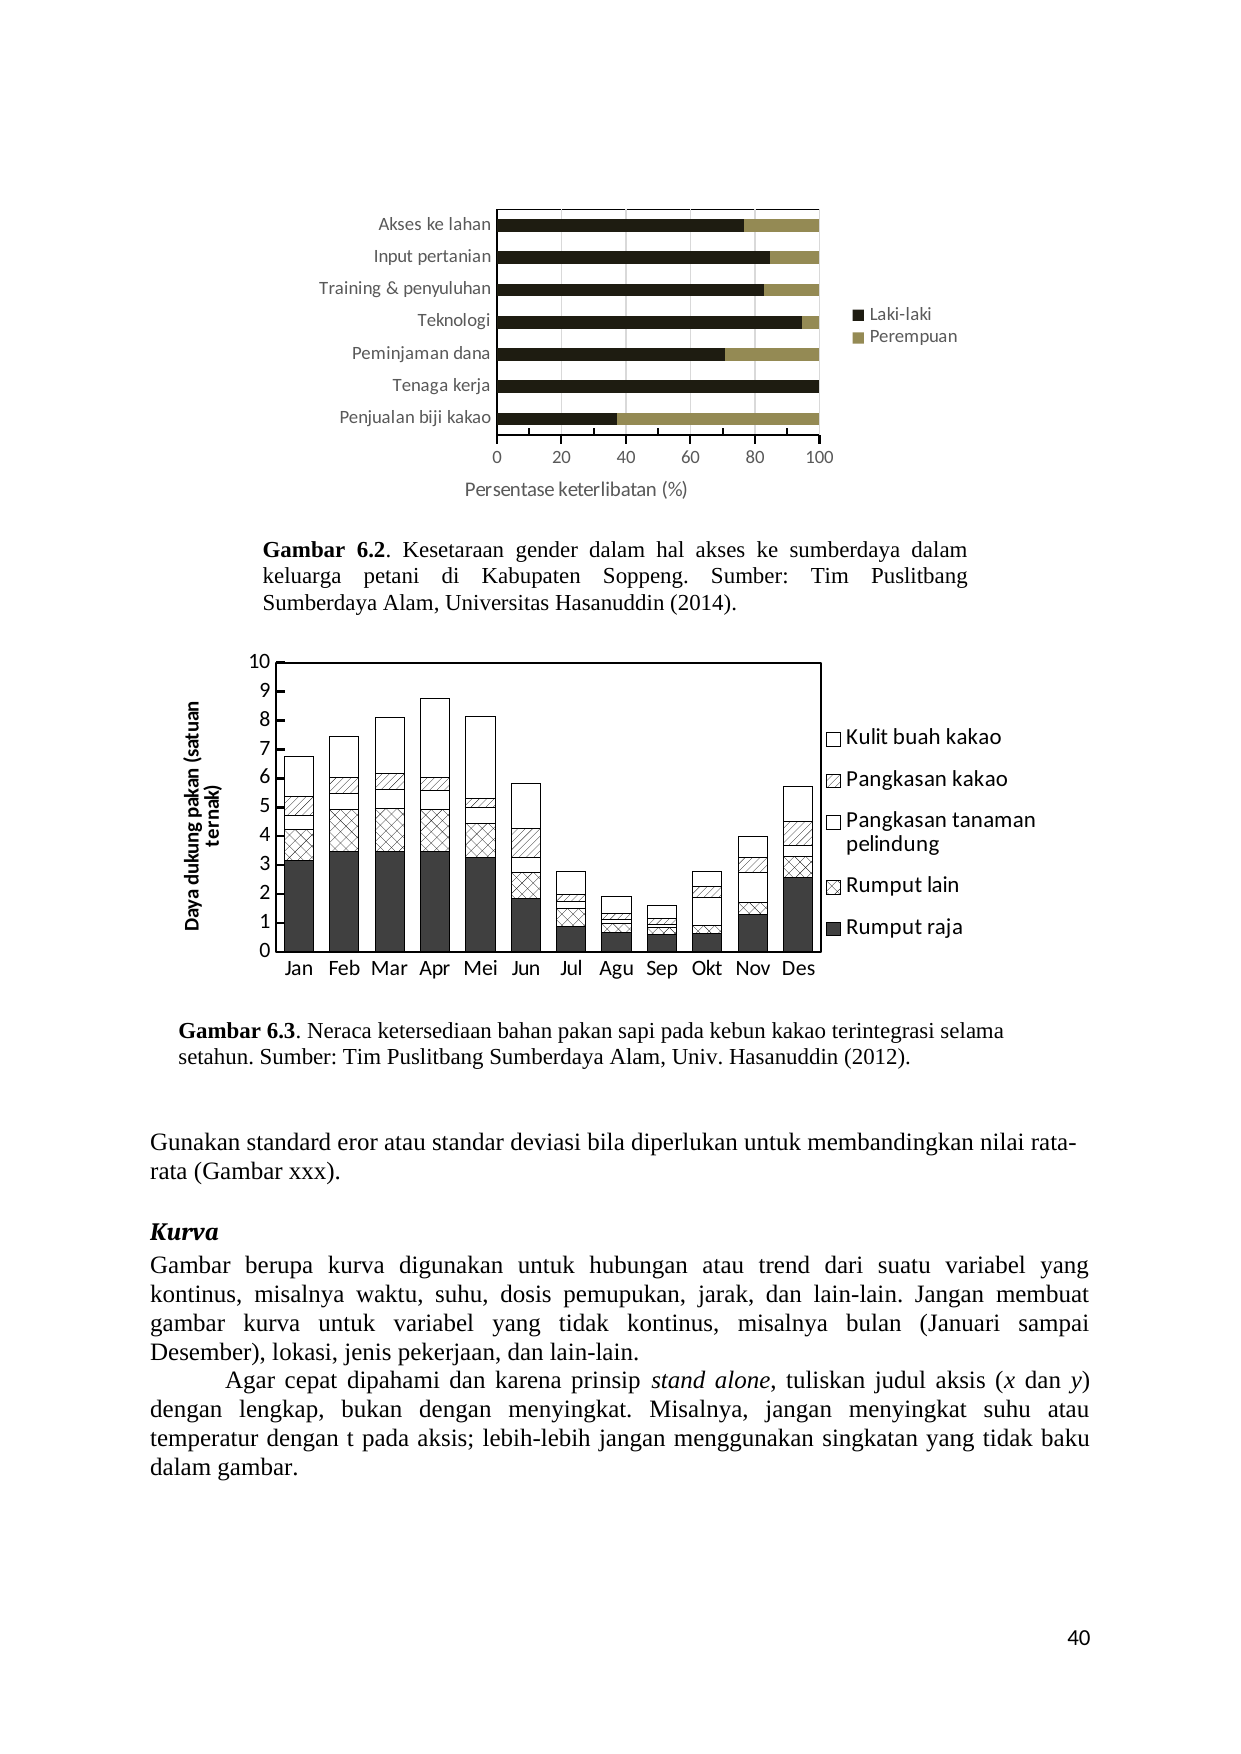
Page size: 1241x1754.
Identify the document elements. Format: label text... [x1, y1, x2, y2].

subtitle Kurva [150, 1218, 1090, 1246]
text Gambar 6.2. Kesetaraan gender dalam hal akses ke sumberdaya dalam keluarga petani di Kabupaten Soppeng. Sumber: Tim Puslitbang Sumberdaya Alam, Universitas Hasanuddin (2014). [262, 536, 968, 615]
text Gambar 6.3. Neraca ketersediaan bahan pakan sapi pada kebun kakao terintegrasi selama setahun. Sumber: Tim Puslitbang Sumberdaya Alam, Univ. Hasanuddin (2012). [178, 1017, 1006, 1070]
text Gunakan standard eror atau standar deviasi bila diperlukan untuk membandingkan nilai rata-rata (Gambar xxx). [150, 1127, 1090, 1185]
text Gambar berupa kurva digunakan untuk hubungan atau trend dari suatu variabel yang kontinus, misalnya waktu, suhu, dosis pemupukan, jarak, dan lain-lain. Jangan membuat gambar kurva untuk variabel yang tidak kontinus, misalnya bulan (Januari sampai Desember), lokasi, jenis pekerjaan, dan lain-lain. [150, 1251, 1090, 1366]
text Agar cepat dipahami dan karena prinsip stand alone, tuliskan judul aksis (x dan y) dengan lengkap, bukan dengan menyingkat. Misalnya, jangan menyingkat suhu atau temperatur dengan t pada aksis; lebih-lebih jangan menggunakan singkatan yang tidak baku dalam gambar. [150, 1366, 1090, 1481]
